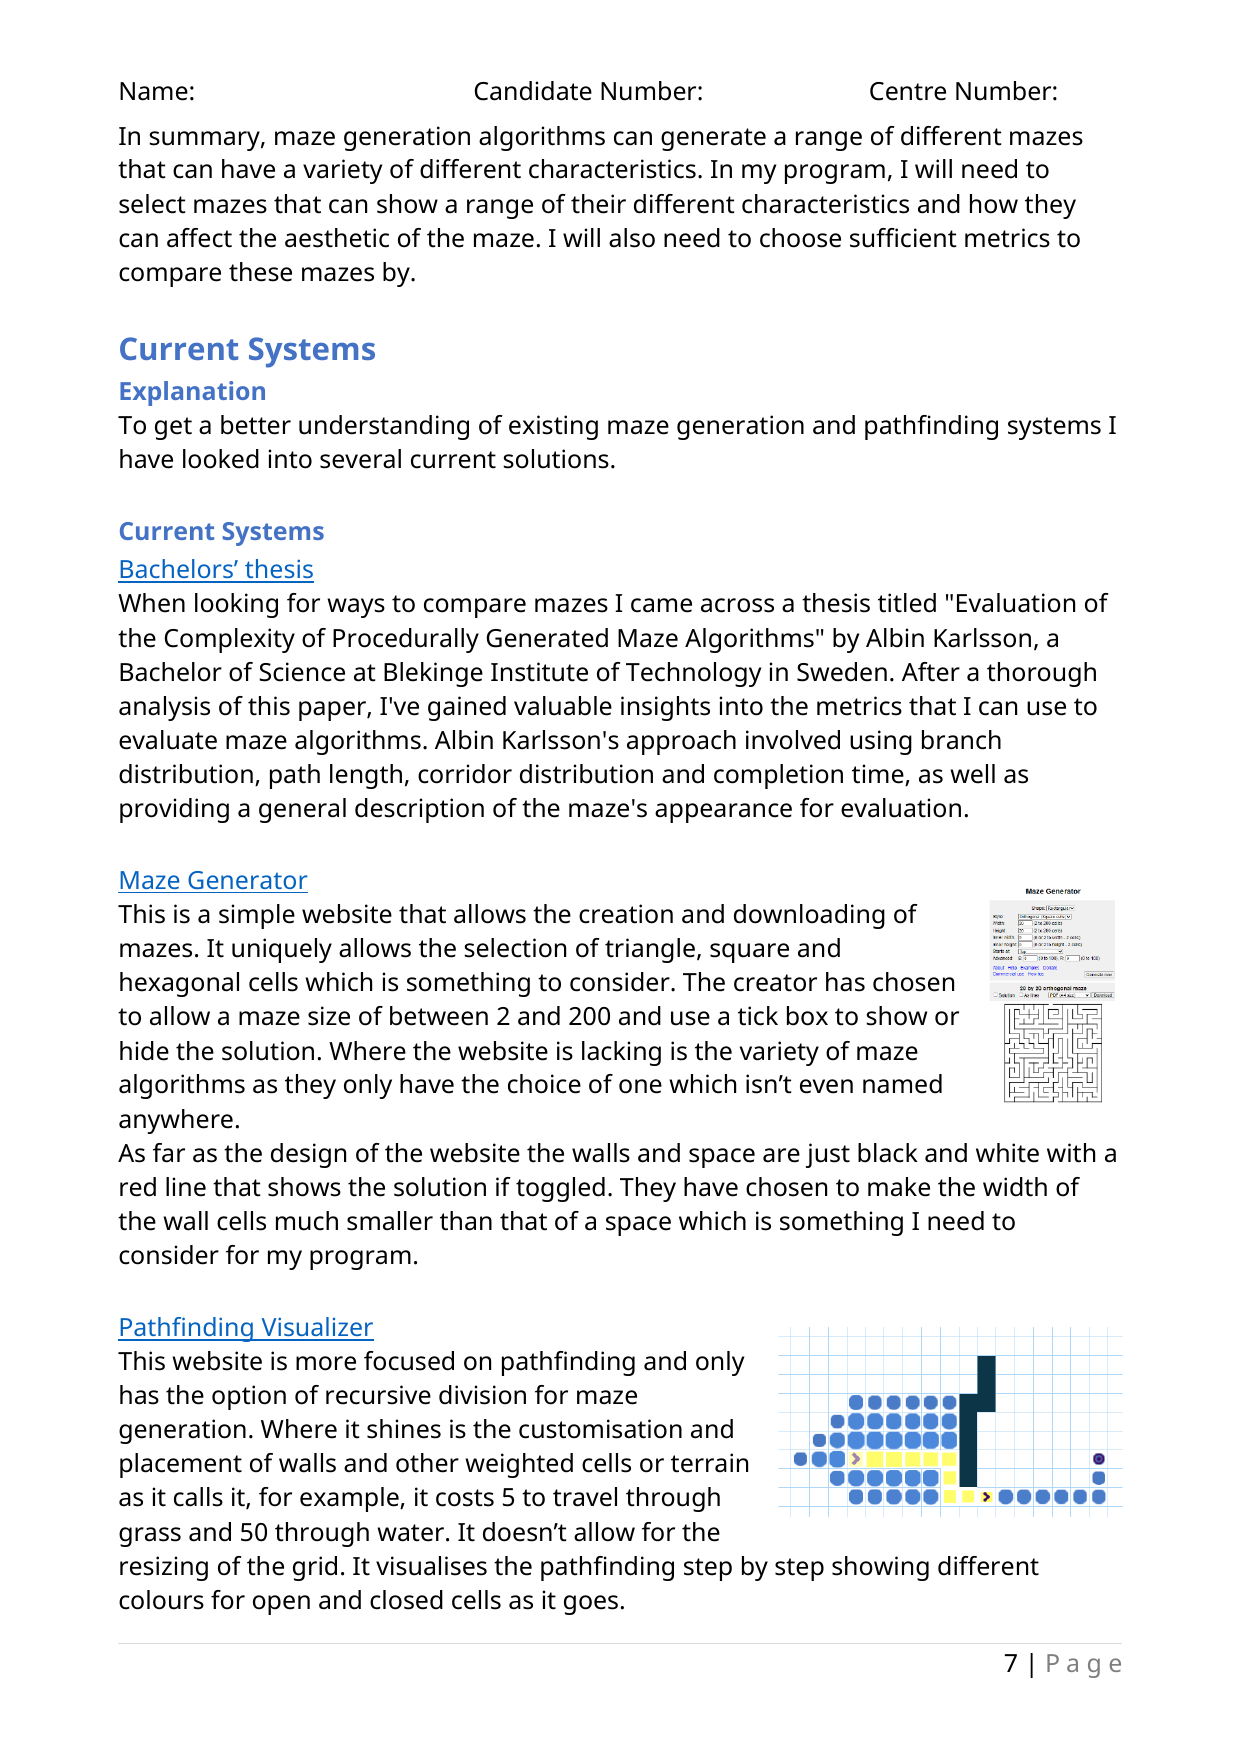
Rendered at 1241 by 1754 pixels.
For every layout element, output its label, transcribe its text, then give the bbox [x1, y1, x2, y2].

subtitle Explanation [118, 373, 1122, 407]
subtitle Current Systems [118, 327, 1122, 369]
text When looking for ways to compare mazes I came across a thesis titled "Evaluation of the Complexity of Procedurally Generated Maze Algorithms" by Albin Karlsson, a Bachelor of Science at Blekinge Institute of Technology in Sweden. After a thorough analysis of this paper, I've gained valuable insights into the metrics that I can use to evaluate maze algorithms. Albin Karlsson's approach involved using branch distribution, path length, corridor distribution and completion time, as well as providing a general description of the maze's appearance for evaluation. [118, 586, 1122, 824]
subtitle Bachelors’ thesis [118, 552, 1122, 586]
text This website is more focused on pathfinding and only has the option of recursive division for maze generation. Where it shines is the customisation and placement of walls and other weighted cells or terrain as it calls it, for example, it costs 5 to travel through grass and 50 through water. It doesn’t allow for the resizing of the grid. It visualises the pathfinding step by step showing different colours for open and closed cells as it goes. [118, 1344, 1122, 1616]
subtitle Pathfinding Visualizer [118, 1310, 1122, 1344]
subtitle Current Systems [118, 514, 1122, 548]
picture [989, 887, 1115, 1103]
text To get a better understanding of existing maze generation and pathfinding systems I have looked into several current solutions. [118, 407, 1122, 476]
text As far as the design of the website the walls and space are just black and white with a red line that shows the solution if toggled. They have chosen to make the width of the wall cells much smaller than that of a space which is something I need to consider for my program. [118, 1135, 1122, 1272]
text This is a simple website that allows the creation and downloading of mazes. It uniquely allows the selection of triangle, square and hexagonal cells which is something to consider. The creator has chosen to allow a maze size of between 2 and 200 and use a tick box to show or hide the solution. Where the website is lacking is the variety of maze algorithms as they only have the choice of one which isn’t even named anywhere. [118, 897, 1122, 1135]
picture [778, 1327, 1123, 1517]
subtitle Maze Generator [118, 863, 1122, 897]
text In summary, maze generation algorithms can generate a range of different mazes that can have a variety of different characteristics. In my program, I will need to select mazes that can show a range of their different characteristics and how they can affect the aesthetic of the maze. I will also need to choose sufficient metrics to compare these mazes by. [118, 118, 1122, 288]
